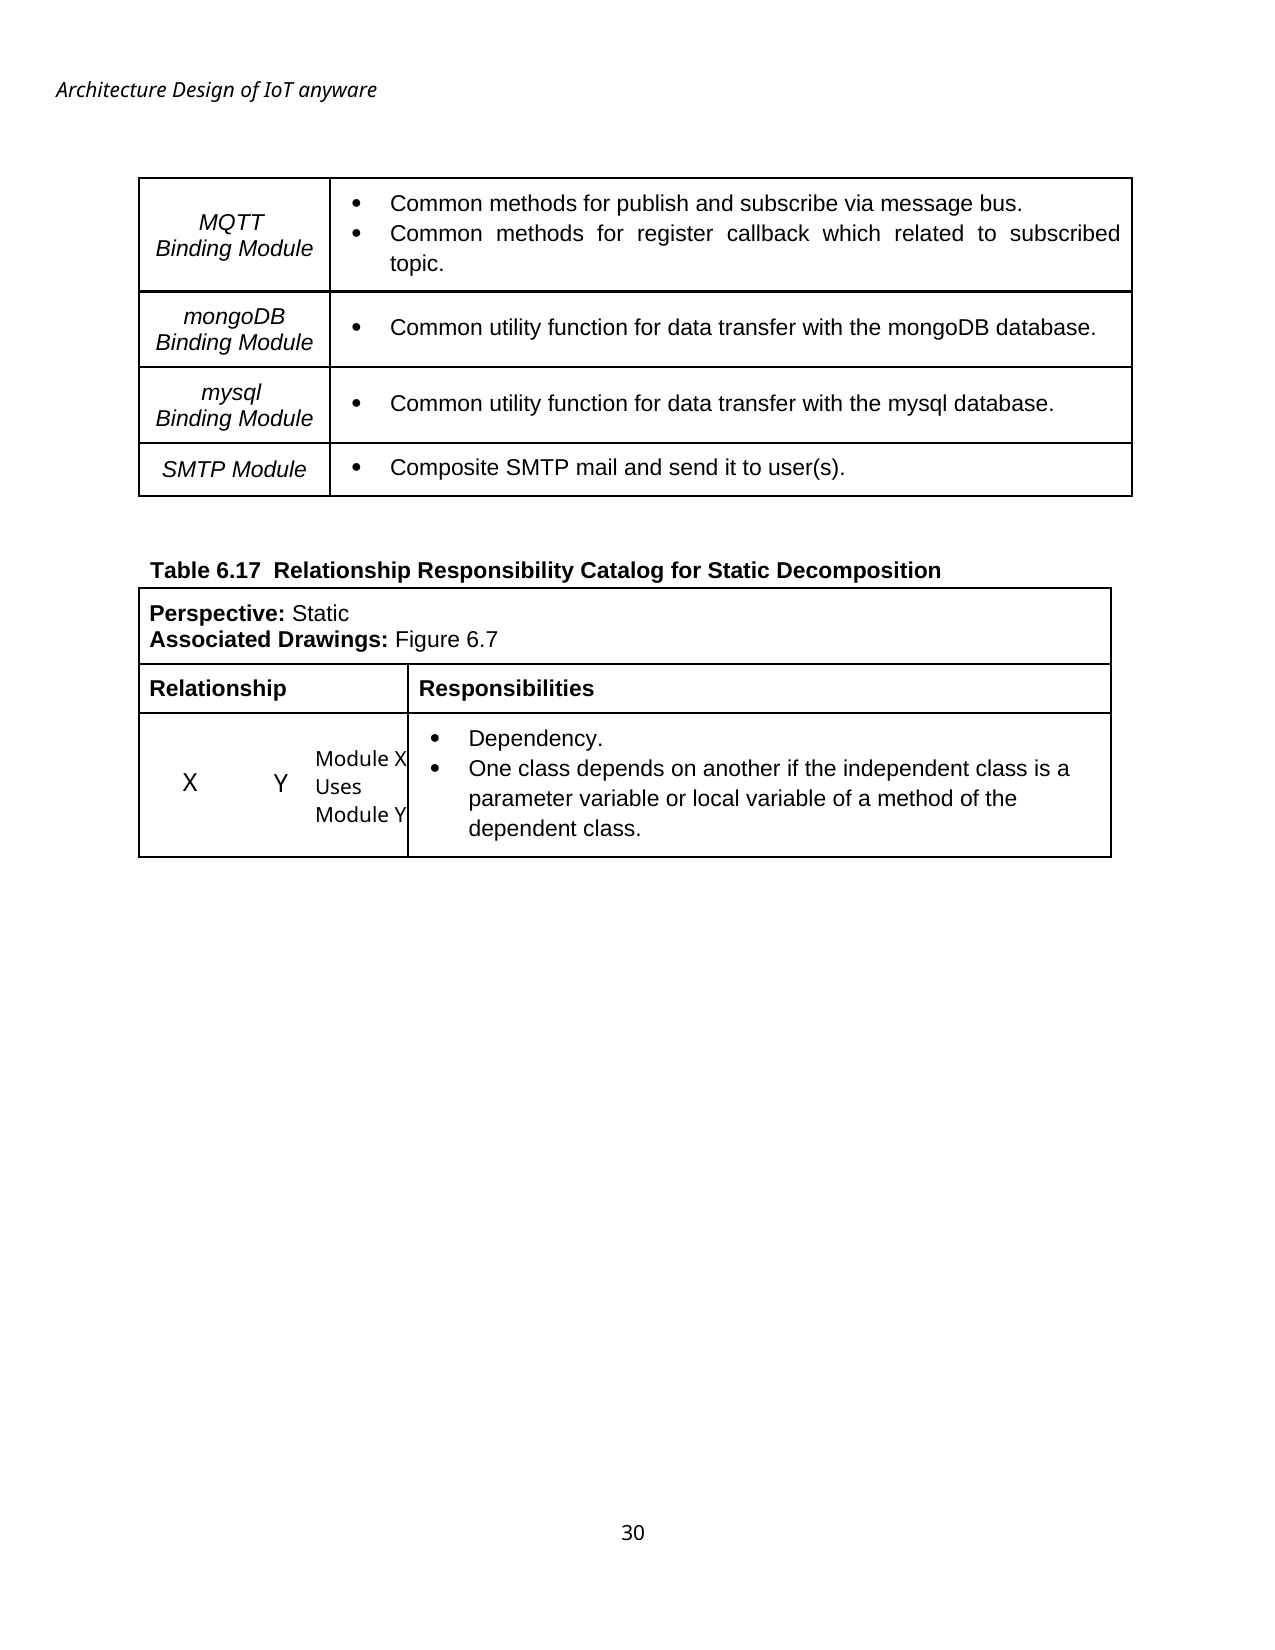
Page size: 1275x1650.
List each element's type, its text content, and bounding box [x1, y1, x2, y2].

table_cell mysql Binding Module [140, 368, 329, 442]
table_cell MQTT Binding Module [140, 179, 329, 290]
table_cell Common utility function for data transfer with the mongoDB database. [331, 293, 1131, 366]
text Table 6.17 Relationship Responsibility Catalog for Static Decomposition [150, 557, 1122, 583]
table_cell Responsibilities [409, 665, 1110, 712]
table_cell Relationship [140, 665, 407, 712]
table_cell Common utility function for data transfer with the mysql database. [331, 368, 1131, 442]
table_cell Composite SMTP mail and send it to user(s). [331, 444, 1131, 494]
table_cell SMTP Module [140, 444, 329, 494]
table_cell Common methods for publish and subscribe via message bus. Common methods for register callback which related to subscribed topic. [331, 179, 1131, 290]
table_cell [140, 714, 407, 856]
table_header Perspective: Static Associated Drawings: Figure 6.7 [140, 589, 1110, 663]
table_cell mongoDB Binding Module [140, 293, 329, 366]
table_cell Dependency. One class depends on another if the independent class is a parameter variable or local variable of a method of the dependent class. [409, 714, 1110, 856]
